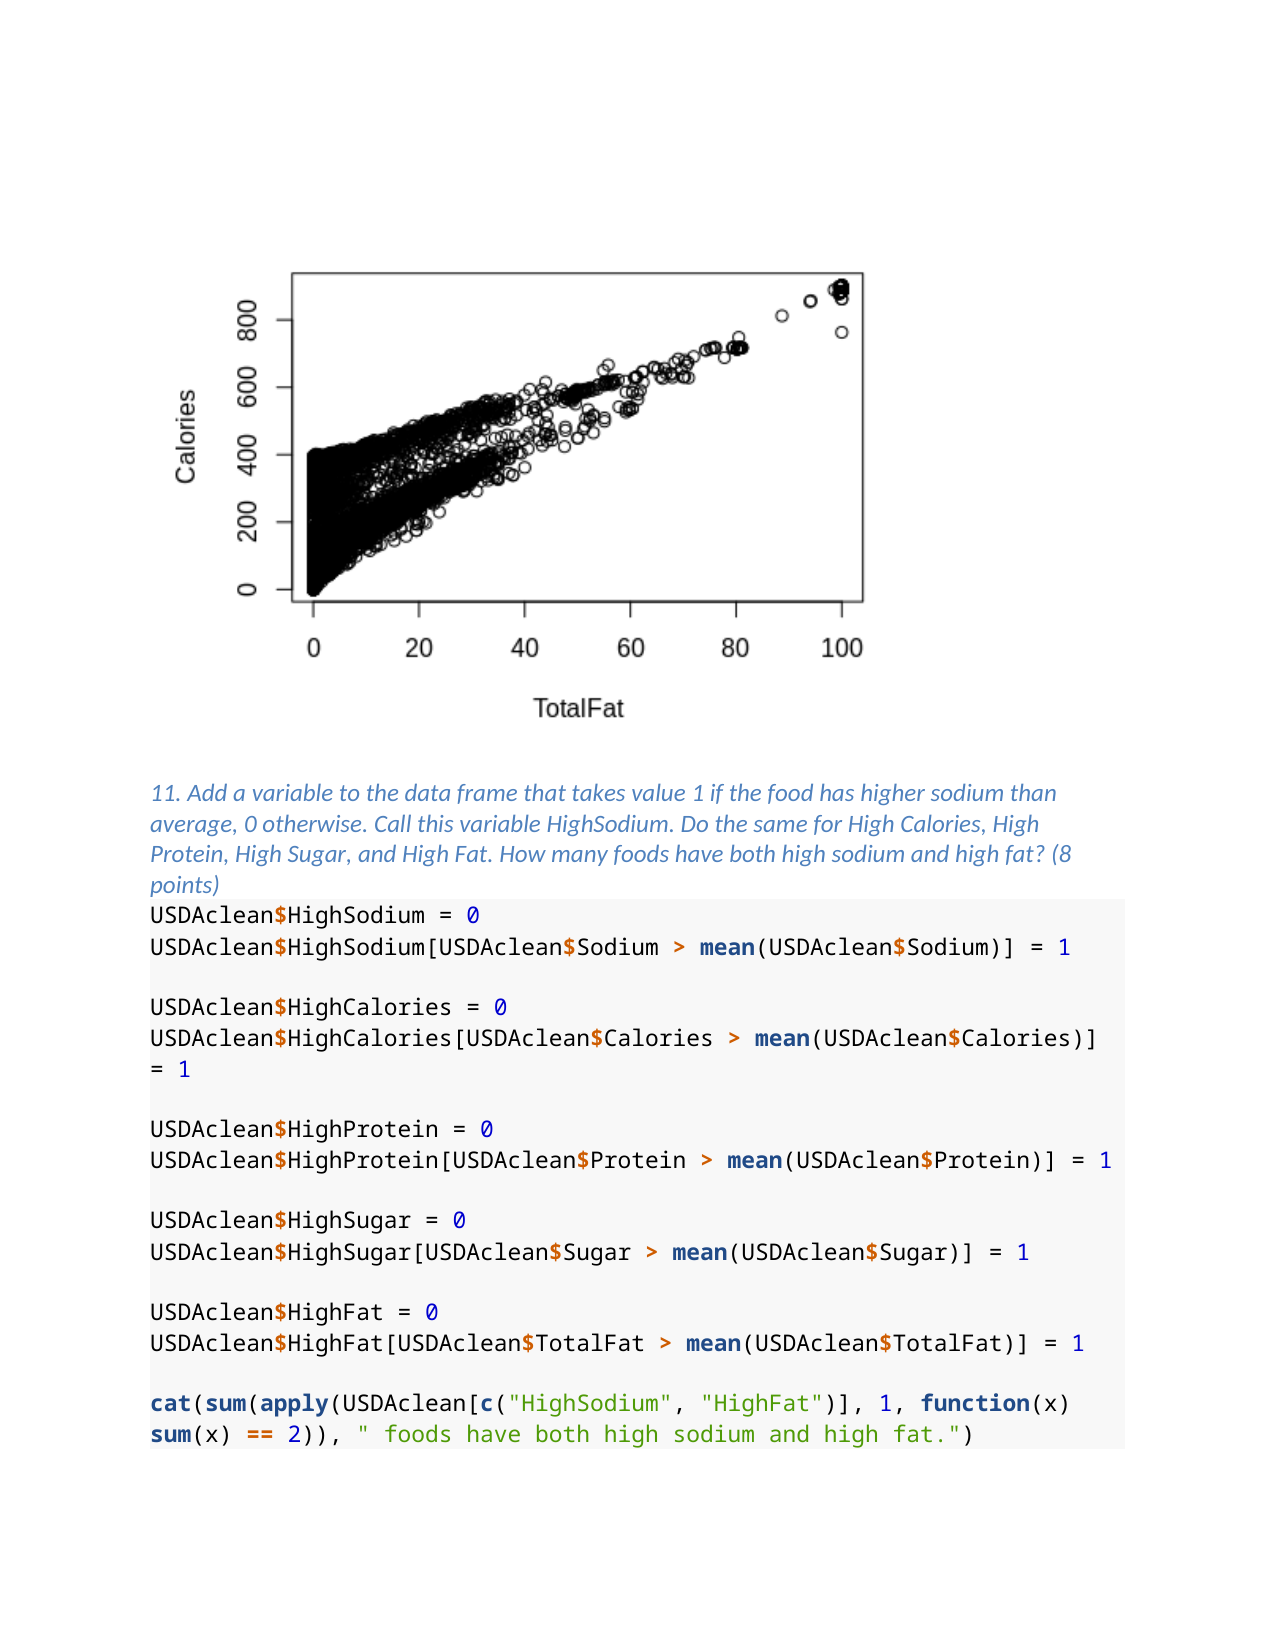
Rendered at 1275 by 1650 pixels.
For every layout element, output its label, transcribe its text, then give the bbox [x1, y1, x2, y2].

text USDAclean$HighSodium = 0 USDAclean$HighSodium[USDAclean$Sodium > mean(USDAclean$Sodium)] = 1 USDAclean$HighCalories = 0 USDAclean$HighCalories[USDAclean$Calories > mean(USDAclean$Calories)] = 1 USDAclean$HighProtein = 0 USDAclean$HighProtein[USDAclean$Protein > mean(USDAclean$Protein)] = 1 USDAclean$HighSugar = 0 USDAclean$HighSugar[USDAclean$Sugar > mean(USDAclean$Sugar)] = 1 USDAclean$HighFat = 0 USDAclean$HighFat[USDAclean$TotalFat > mean(USDAclean$TotalFat)] = 1 cat(sum(apply(USDAclean[c("HighSodium", "HighFat")], 1, function(x) sum(x) == 2)), " foods have both high sodium and high fat.") [150, 899, 1125, 1449]
picture [168, 150, 927, 757]
subtitle 11. Add a variable to the data frame that takes value 1 if the food has higher sodium than average, 0 otherwise. Call this variable HighSodium. Do the same for High Calories, High Protein, High Sugar, and High Fat. How many foods have both high sodium and high fat? (8 points) [150, 777, 1125, 899]
